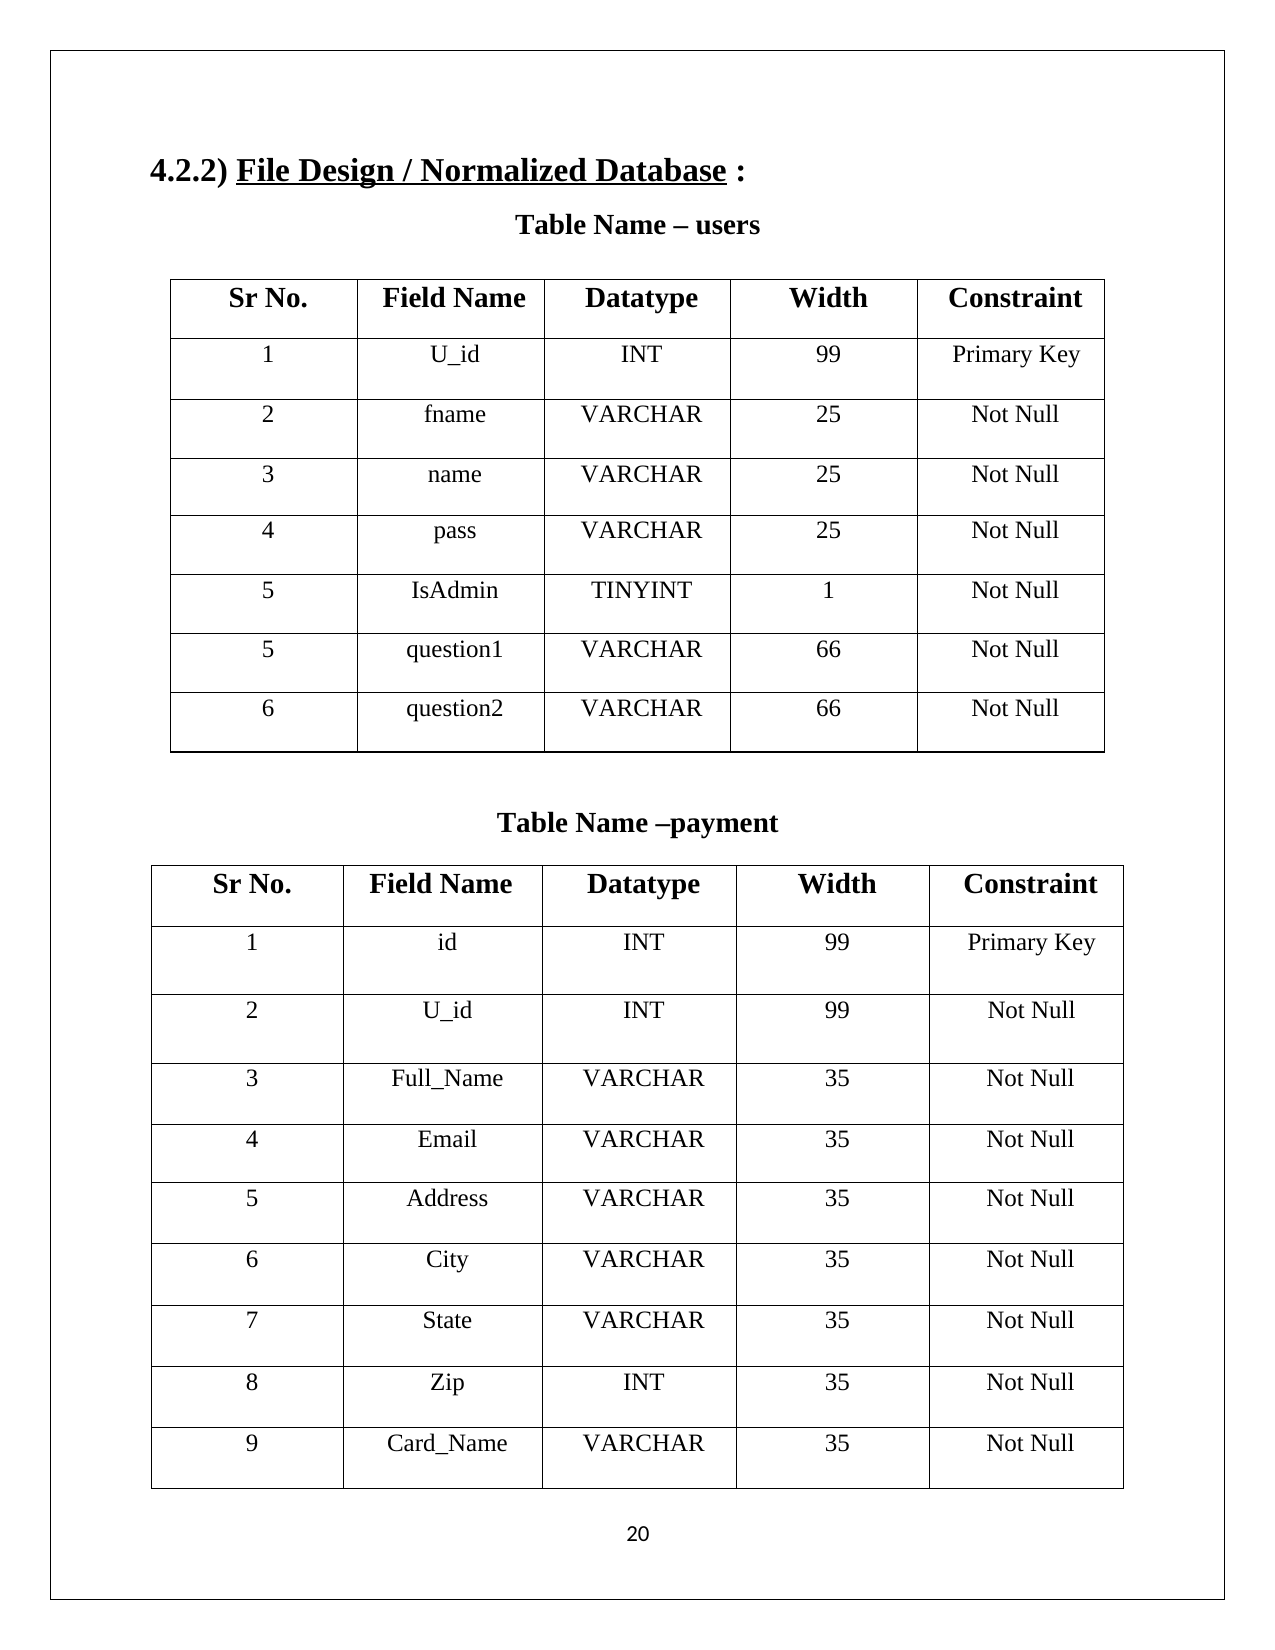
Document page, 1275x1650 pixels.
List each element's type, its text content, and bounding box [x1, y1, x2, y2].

table_header Constraint [930, 866, 1123, 926]
table_cell name [358, 459, 544, 514]
table_cell 35 [737, 1244, 929, 1304]
table_cell VARCHAR [545, 693, 730, 751]
table_cell 25 [731, 459, 917, 514]
table_cell 35 [737, 1064, 929, 1123]
table_cell fname [358, 400, 544, 458]
table_cell question2 [358, 693, 544, 751]
table_header Sr No. [152, 866, 343, 926]
table_cell Not Null [930, 1244, 1123, 1304]
table_cell 99 [737, 995, 929, 1062]
table_cell 35 [737, 1367, 929, 1427]
table_cell 1 [152, 927, 343, 994]
table_cell U_id [344, 995, 542, 1062]
table_cell VARCHAR [545, 634, 730, 692]
table_cell INT [543, 927, 736, 994]
table_cell Not Null [918, 516, 1104, 574]
table_cell Not Null [918, 575, 1104, 633]
table_cell 66 [731, 693, 917, 751]
table_cell Primary Key [930, 927, 1123, 994]
table_cell VARCHAR [545, 400, 730, 458]
table_cell VARCHAR [543, 1183, 736, 1243]
text Table Name –payment [150, 806, 1125, 839]
table_cell 35 [737, 1183, 929, 1243]
table_cell 25 [731, 400, 917, 458]
table_cell VARCHAR [545, 459, 730, 514]
table_cell VARCHAR [543, 1306, 736, 1366]
table_cell IsAdmin [358, 575, 544, 633]
table_cell VARCHAR [543, 1428, 736, 1488]
table_cell 1 [171, 339, 357, 398]
table_cell Card_Name [344, 1428, 542, 1488]
table_cell 6 [171, 693, 357, 751]
table_cell 2 [171, 400, 357, 458]
table_cell Full_Name [344, 1064, 542, 1123]
table_header Width [731, 280, 917, 338]
table_cell Zip [344, 1367, 542, 1427]
table_cell Email [344, 1125, 542, 1182]
table_header Width [737, 866, 929, 926]
table_cell 2 [152, 995, 343, 1062]
table_cell Not Null [918, 693, 1104, 751]
table_cell 9 [152, 1428, 343, 1488]
table_cell id [344, 927, 542, 994]
table_cell 99 [731, 339, 917, 398]
table_cell Address [344, 1183, 542, 1243]
table_cell 3 [152, 1064, 343, 1123]
table_cell 5 [171, 634, 357, 692]
table_cell Not Null [918, 400, 1104, 458]
table_cell Primary Key [918, 339, 1104, 398]
table_cell Not Null [930, 1064, 1123, 1123]
table_cell Not Null [930, 1183, 1123, 1243]
table_cell 5 [152, 1183, 343, 1243]
table_cell 35 [737, 1125, 929, 1182]
table_cell VARCHAR [545, 516, 730, 574]
table_cell Not Null [930, 1428, 1123, 1488]
text 4.2.2) File Design / Normalized Database : [150, 150, 1125, 188]
table_cell 25 [731, 516, 917, 574]
table_cell pass [358, 516, 544, 574]
table_cell Not Null [930, 1125, 1123, 1182]
table_cell 8 [152, 1367, 343, 1427]
table_cell VARCHAR [543, 1064, 736, 1123]
table_cell 99 [737, 927, 929, 994]
table_cell question1 [358, 634, 544, 692]
table_header Constraint [918, 280, 1104, 338]
table_cell Not Null [918, 459, 1104, 514]
table_cell TINYINT [545, 575, 730, 633]
table_cell VARCHAR [543, 1244, 736, 1304]
table_cell 35 [737, 1428, 929, 1488]
table_header Sr No. [171, 280, 357, 338]
table_cell INT [545, 339, 730, 398]
table_cell 35 [737, 1306, 929, 1366]
table_cell INT [543, 995, 736, 1062]
table_cell 4 [171, 516, 357, 574]
table_cell Not Null [918, 634, 1104, 692]
table_header Field Name [358, 280, 544, 338]
table_cell 4 [152, 1125, 343, 1182]
table_header Datatype [543, 866, 736, 926]
text Table Name – users [150, 207, 1125, 241]
table_cell U_id [358, 339, 544, 398]
table_cell Not Null [930, 1367, 1123, 1427]
table_cell State [344, 1306, 542, 1366]
table_cell 6 [152, 1244, 343, 1304]
table_cell 66 [731, 634, 917, 692]
table_cell 5 [171, 575, 357, 633]
table_header Datatype [545, 280, 730, 338]
table_cell Not Null [930, 1306, 1123, 1366]
table_cell 3 [171, 459, 357, 514]
table_cell City [344, 1244, 542, 1304]
table_cell Not Null [930, 995, 1123, 1062]
table_cell INT [543, 1367, 736, 1427]
table_cell VARCHAR [543, 1125, 736, 1182]
table_cell 7 [152, 1306, 343, 1366]
table_header Field Name [344, 866, 542, 926]
table_cell 1 [731, 575, 917, 633]
